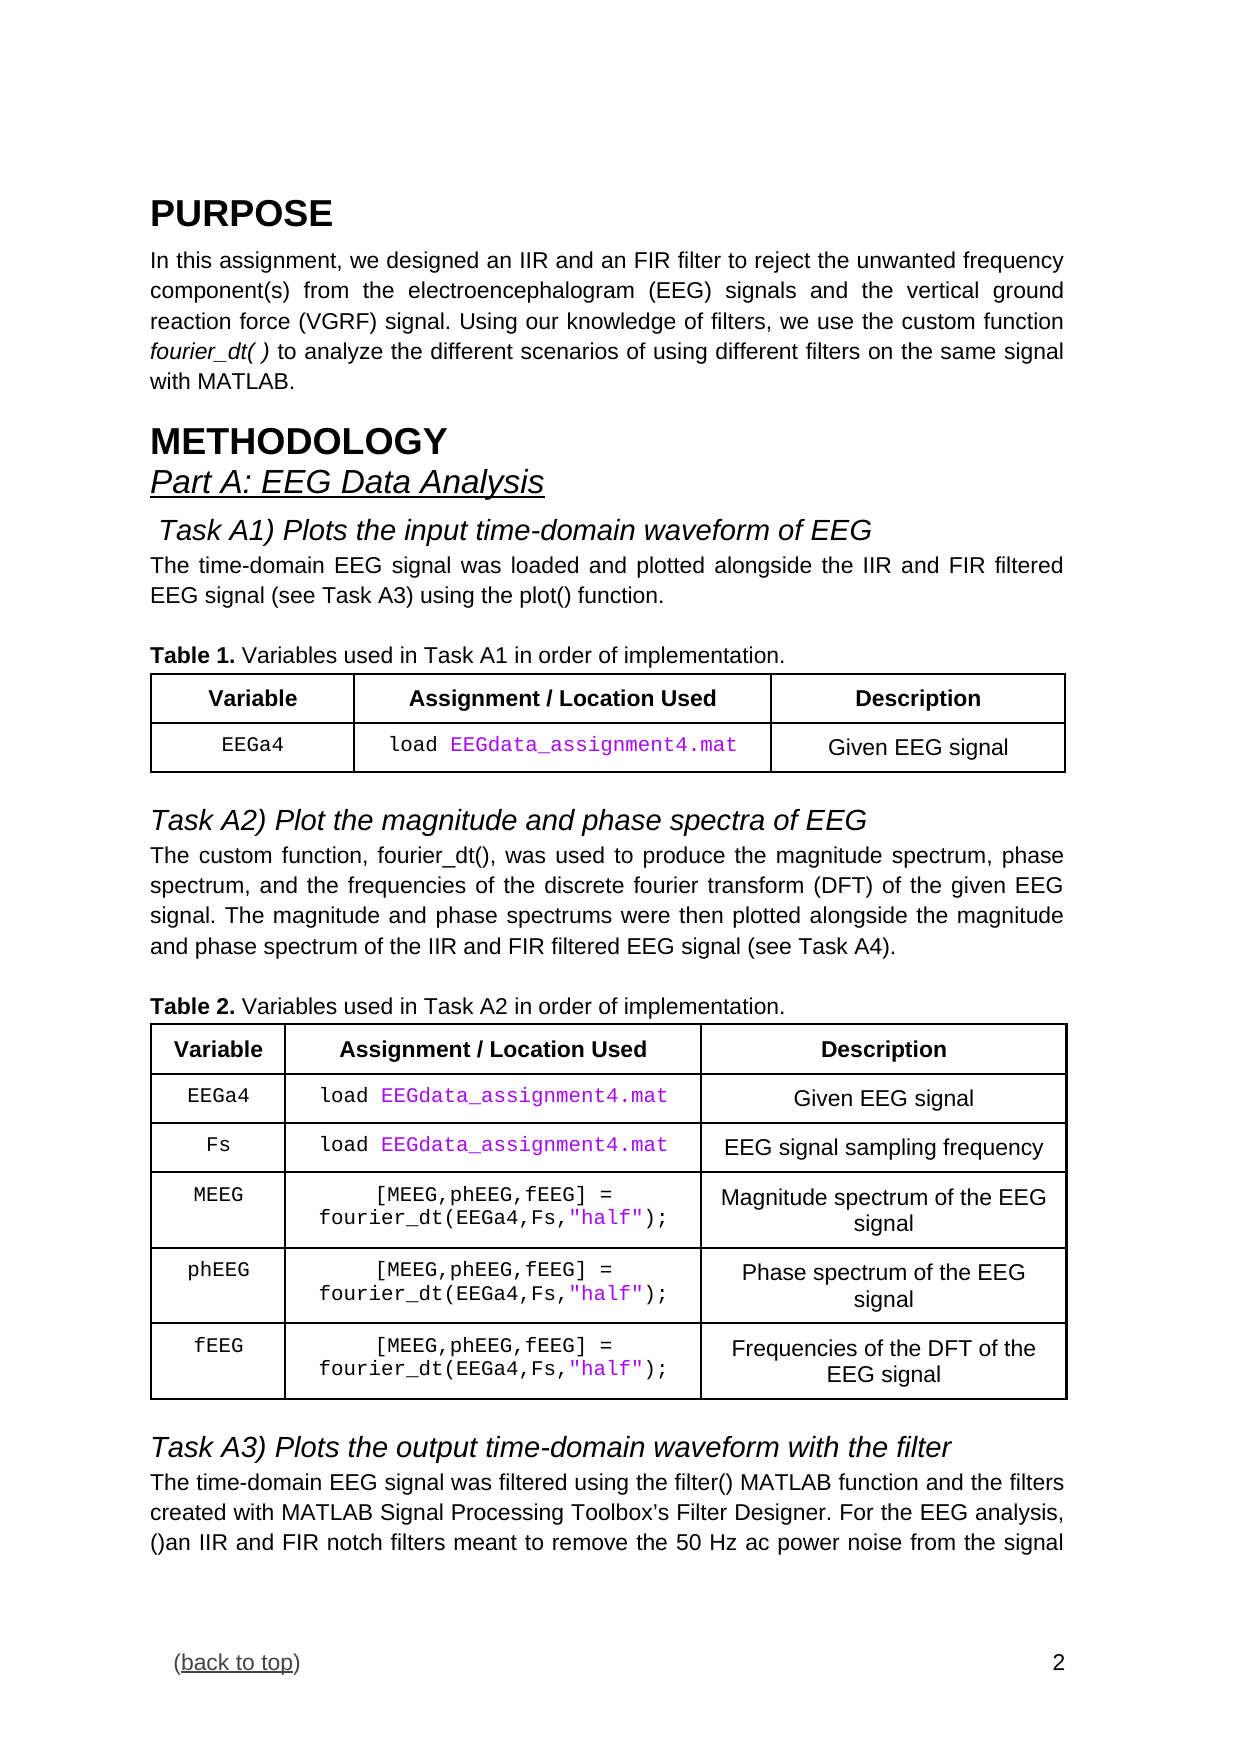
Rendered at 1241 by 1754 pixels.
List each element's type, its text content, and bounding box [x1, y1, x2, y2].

text Table 1. Variables used in Task A1 in order of implementation. [150, 642, 1065, 669]
table_cell Given EEG signal [772, 724, 1064, 771]
table_cell [MEEG,phEEG,fEEG] = fourier_dt(EEGa4,Fs,"half"); [286, 1173, 700, 1247]
table_cell EEG signal sampling frequency [702, 1124, 1065, 1171]
table_cell Fs [152, 1124, 284, 1171]
table_header Assignment / Location Used [286, 1025, 700, 1072]
table_cell Given EEG signal [702, 1075, 1065, 1122]
table_header Variable [152, 1025, 284, 1072]
table_cell Phase spectrum of the EEG signal [702, 1249, 1065, 1322]
table_cell EEGa4 [152, 724, 353, 771]
table_cell [MEEG,phEEG,fEEG] = fourier_dt(EEGa4,Fs,"half"); [286, 1324, 700, 1398]
table_cell Magnitude spectrum of the EEG signal [702, 1173, 1065, 1247]
text Table 2. Variables used in Task A2 in order of implementation. [150, 993, 1065, 1019]
table_cell load EEGdata_assignment4.mat [286, 1075, 700, 1122]
subtitle Part A: EEG Data Analysis [150, 462, 1065, 501]
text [150, 1469, 1065, 1556]
table_cell MEEG [152, 1173, 284, 1247]
text The time-domain EEG signal was loaded and plotted alongside the IIR and FIR filtered EEG signal (see Task A3) using the plot() function. [150, 552, 1065, 608]
text The custom function, fourier_dt(), was used to produce the magnitude spectrum, phase spectrum, and the frequencies of the discrete fourier transform (DFT) of the given EEG signal. The magnitude and phase spectrums were then plotted alongside the magnitude and phase spectrum of the IIR and FIR filtered EEG signal (see Task A4). [150, 842, 1065, 959]
table_cell Frequencies of the DFT of the EEG signal [702, 1324, 1065, 1398]
table_header Description [772, 675, 1064, 722]
subtitle METHODOLOGY [150, 419, 1065, 462]
subtitle Task A2) Plot the magnitude and phase spectra of EEG [150, 803, 1065, 837]
text In this assignment, we designed an IIR and an FIR filter to reject the unwanted frequency component(s) from the electroencephalogram (EEG) signals and the vertical ground reaction force (VGRF) signal. Using our knowledge of filters, we use the custom function fourier_dt( ) to analyze the different scenarios of using different filters on the same signal with MATLAB. [150, 247, 1065, 394]
table_header Assignment / Location Used [355, 675, 770, 722]
table_cell load EEGdata_assignment4.mat [286, 1124, 700, 1171]
table_cell [MEEG,phEEG,fEEG] = fourier_dt(EEGa4,Fs,"half"); [286, 1249, 700, 1322]
subtitle Task A1) Plots the input time-domain waveform of EEG [150, 513, 1065, 547]
subtitle PURPOSE [150, 192, 1065, 235]
table_cell fEEG [152, 1324, 284, 1398]
table_cell EEGa4 [152, 1075, 284, 1122]
subtitle Task A3) Plots the output time-domain waveform with the filter [150, 1430, 1065, 1464]
table_cell load EEGdata_assignment4.mat [355, 724, 770, 771]
table_cell phEEG [152, 1249, 284, 1322]
table_header Variable [152, 675, 353, 722]
table_header Description [702, 1025, 1065, 1072]
